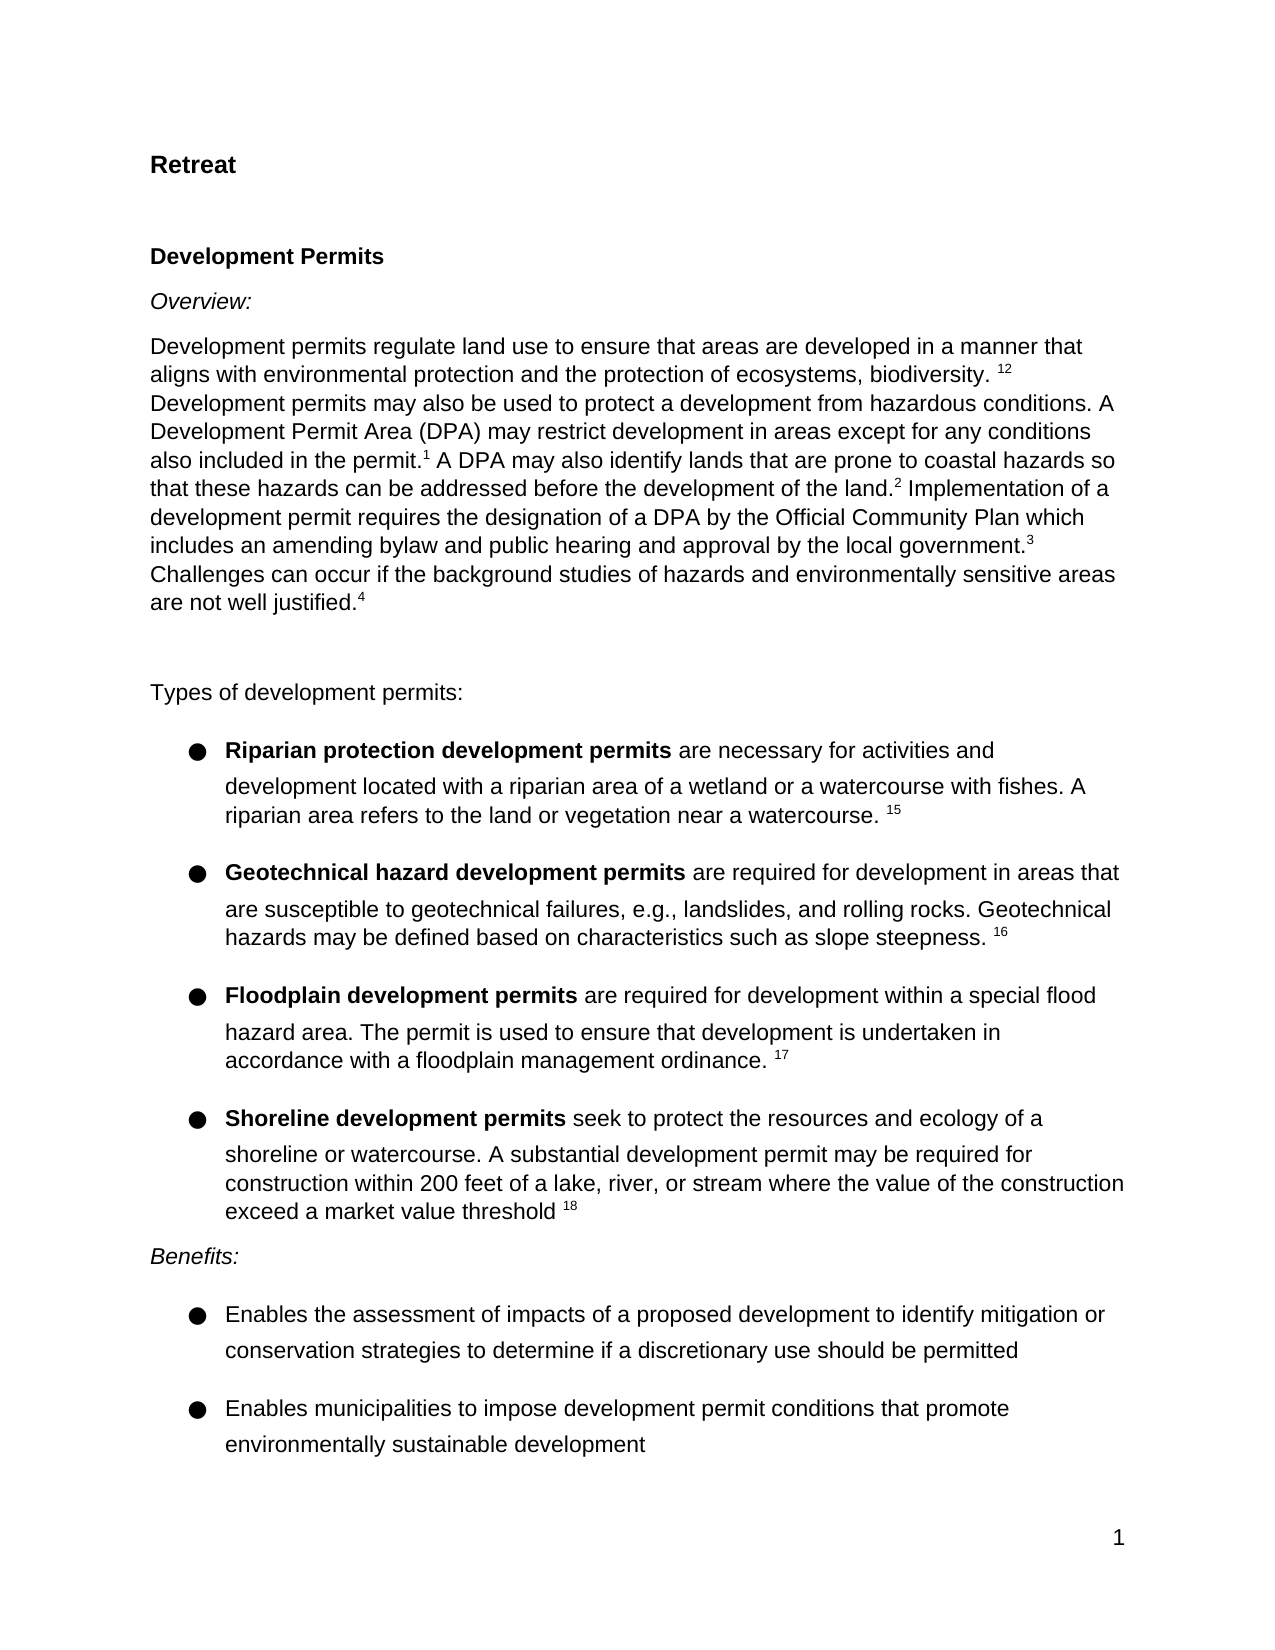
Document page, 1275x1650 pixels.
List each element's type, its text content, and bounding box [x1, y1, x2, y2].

list Shoreline development permits seek to protect the resources and ecology of a shoreline or watercourse. A substantial development permit may be required for construction within 200 feet of a lake, river, or stream where the value of the construction exceed a market value threshold 18 [187, 1092, 1125, 1224]
text Benefits: [150, 1243, 1125, 1269]
list Riparian protection development permits are necessary for activities and development located with a riparian area of a wetland or a watercourse with fishes. A riparian area refers to the land or vegetation near a watercourse. 15 [187, 724, 1125, 828]
text Retreat [150, 150, 1125, 179]
text Development Permits [150, 243, 1125, 269]
text Development permits regulate land use to ensure that areas are developed in a manner that aligns with environmental protection and the protection of ecosystems, biodiversity. 12 Development permits may also be used to protect a development from hazardous conditions. A Development Permit Area (DPA) may restrict development in areas except for any conditions also included in the permit.1 A DPA may also identify lands that are prone to coastal hazards so that these hazards can be addressed before the development of the land.2 Implementation of a development permit requires the designation of a DPA by the Official Community Plan which includes an amending bylaw and public hearing and approval by the local government.3 Challenges can occur if the background studies of hazards and environmentally sensitive areas are not well justified.4 [150, 333, 1125, 615]
list Enables municipalities to impose development permit conditions that promote environmentally sustainable development [187, 1382, 1125, 1458]
list Floodplain development permits are required for development within a special flood hazard area. The permit is used to ensure that development is undertaken in accordance with a floodplain management ordinance. 17 [187, 969, 1125, 1073]
list Geotechnical hazard development permits are required for development in areas that are susceptible to geotechnical failures, e.g., landslides, and rolling rocks. Geotechnical hazards may be defined based on characteristics such as slope steepness. 16 [187, 847, 1125, 951]
list Enables the assessment of impacts of a proposed development to identify mitigation or conservation strategies to determine if a discretionary use should be permitted [187, 1288, 1125, 1364]
text Types of development permits: [150, 679, 1125, 706]
text Overview: [150, 288, 1125, 314]
